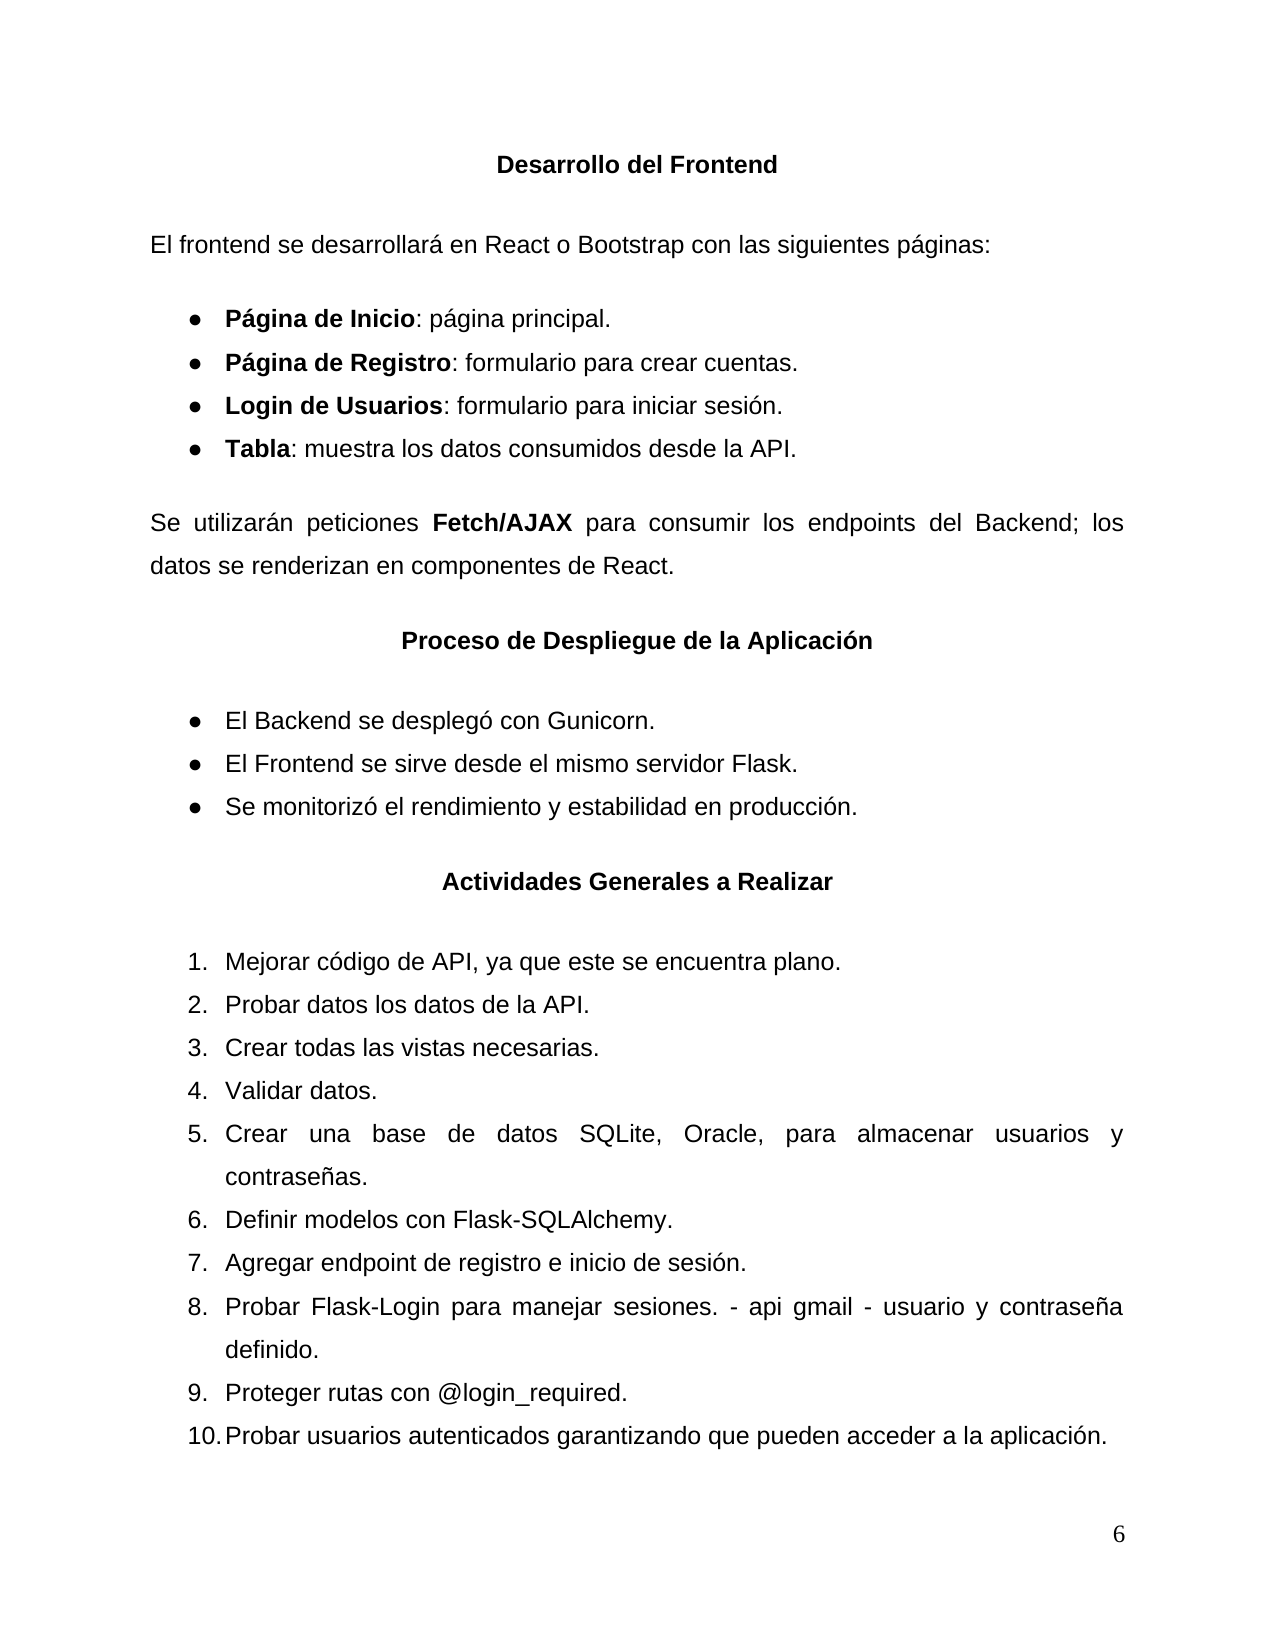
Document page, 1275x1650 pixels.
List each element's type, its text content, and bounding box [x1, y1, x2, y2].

list El Backend se desplegó con Gunicorn. [187, 706, 1125, 734]
list Se monitorizó el rendimiento y estabilidad en producción. [187, 792, 1125, 821]
subtitle Actividades Generales a Realizar [150, 866, 1125, 895]
list Agregar endpoint de registro e inicio de sesión. [187, 1248, 1125, 1277]
text Se utilizarán peticiones Fetch/AJAX para consumir los endpoints del Backend; los datos se renderizan en componentes de React. [150, 508, 1125, 580]
list Tabla: muestra los datos consumidos desde la API. [187, 434, 1125, 463]
list Validar datos. [187, 1076, 1125, 1105]
text El frontend se desarrollará en React o Bootstrap con las siguientes páginas: [150, 230, 1125, 259]
list Login de Usuarios: formulario para iniciar sesión. [187, 391, 1125, 419]
list Probar Flask-Login para manejar sesiones. - api gmail - usuario y contraseña definido. [187, 1292, 1125, 1363]
subtitle Proceso de Despliegue de la Aplicación [150, 626, 1125, 654]
list Mejorar código de API, ya que este se encuentra plano. [187, 947, 1125, 975]
list Página de Inicio: página principal. [187, 304, 1125, 333]
list Proteger rutas con @login_required. [187, 1378, 1125, 1407]
list Definir modelos con Flask-SQLAlchemy. [187, 1205, 1125, 1234]
list Página de Registro: formulario para crear cuentas. [187, 348, 1125, 376]
list Probar usuarios autenticados garantizando que pueden acceder a la aplicación. [187, 1421, 1125, 1450]
list Crear todas las vistas necesarias. [187, 1033, 1125, 1062]
list El Frontend se sirve desde el mismo servidor Flask. [187, 749, 1125, 778]
list Probar datos los datos de la API. [187, 990, 1125, 1018]
list Crear una base de datos SQLite, Oracle, para almacenar usuarios y contraseñas. [187, 1119, 1125, 1191]
subtitle Desarrollo del Frontend [150, 150, 1125, 179]
